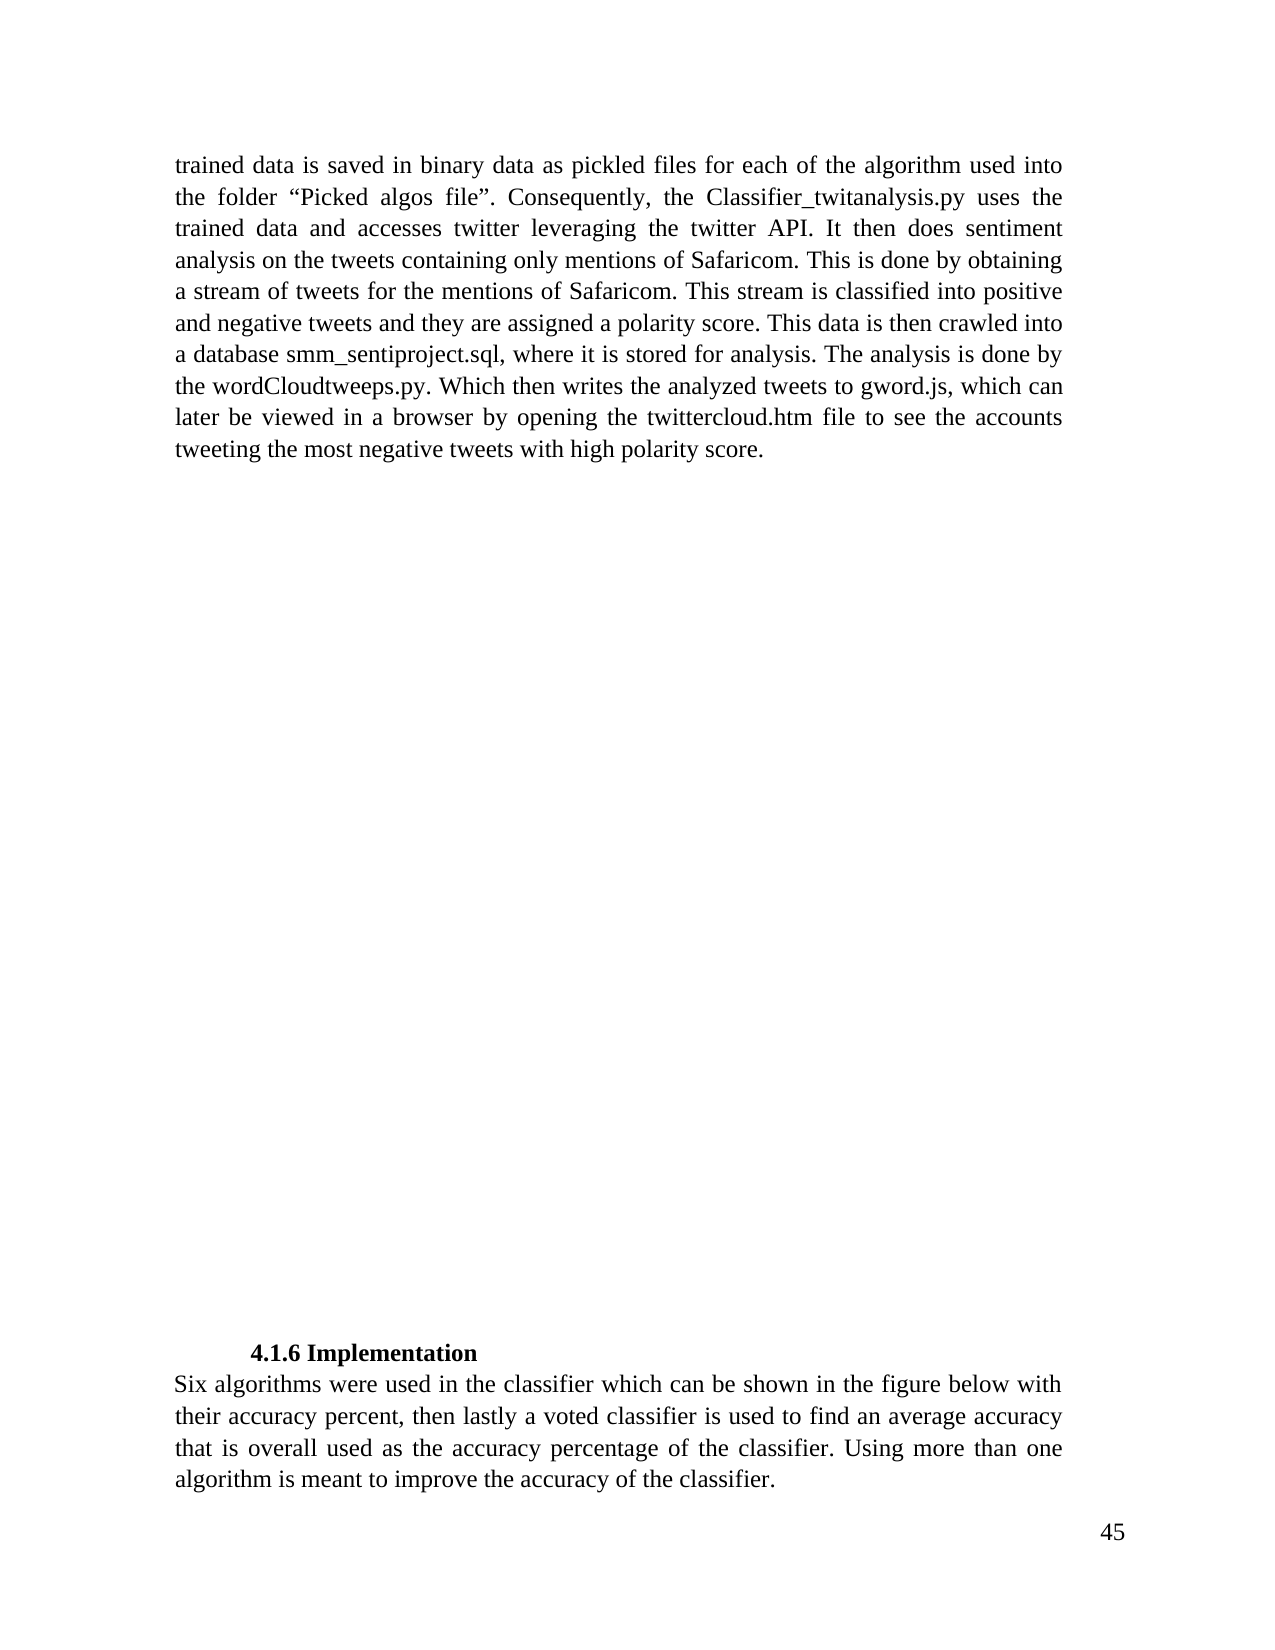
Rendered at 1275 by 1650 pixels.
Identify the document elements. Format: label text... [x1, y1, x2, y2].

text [174, 150, 1064, 463]
subtitle 4.1.6 Implementation [250, 1338, 1125, 1367]
text Six algorithms were used in the classifier which can be shown in the figure below with their accuracy percent, then lastly a voted classifier is used to find an average accuracy that is overall used as the accuracy percentage of the classifier. Using more than one algorithm is meant to improve the accuracy of the classifier. [174, 1369, 1064, 1493]
